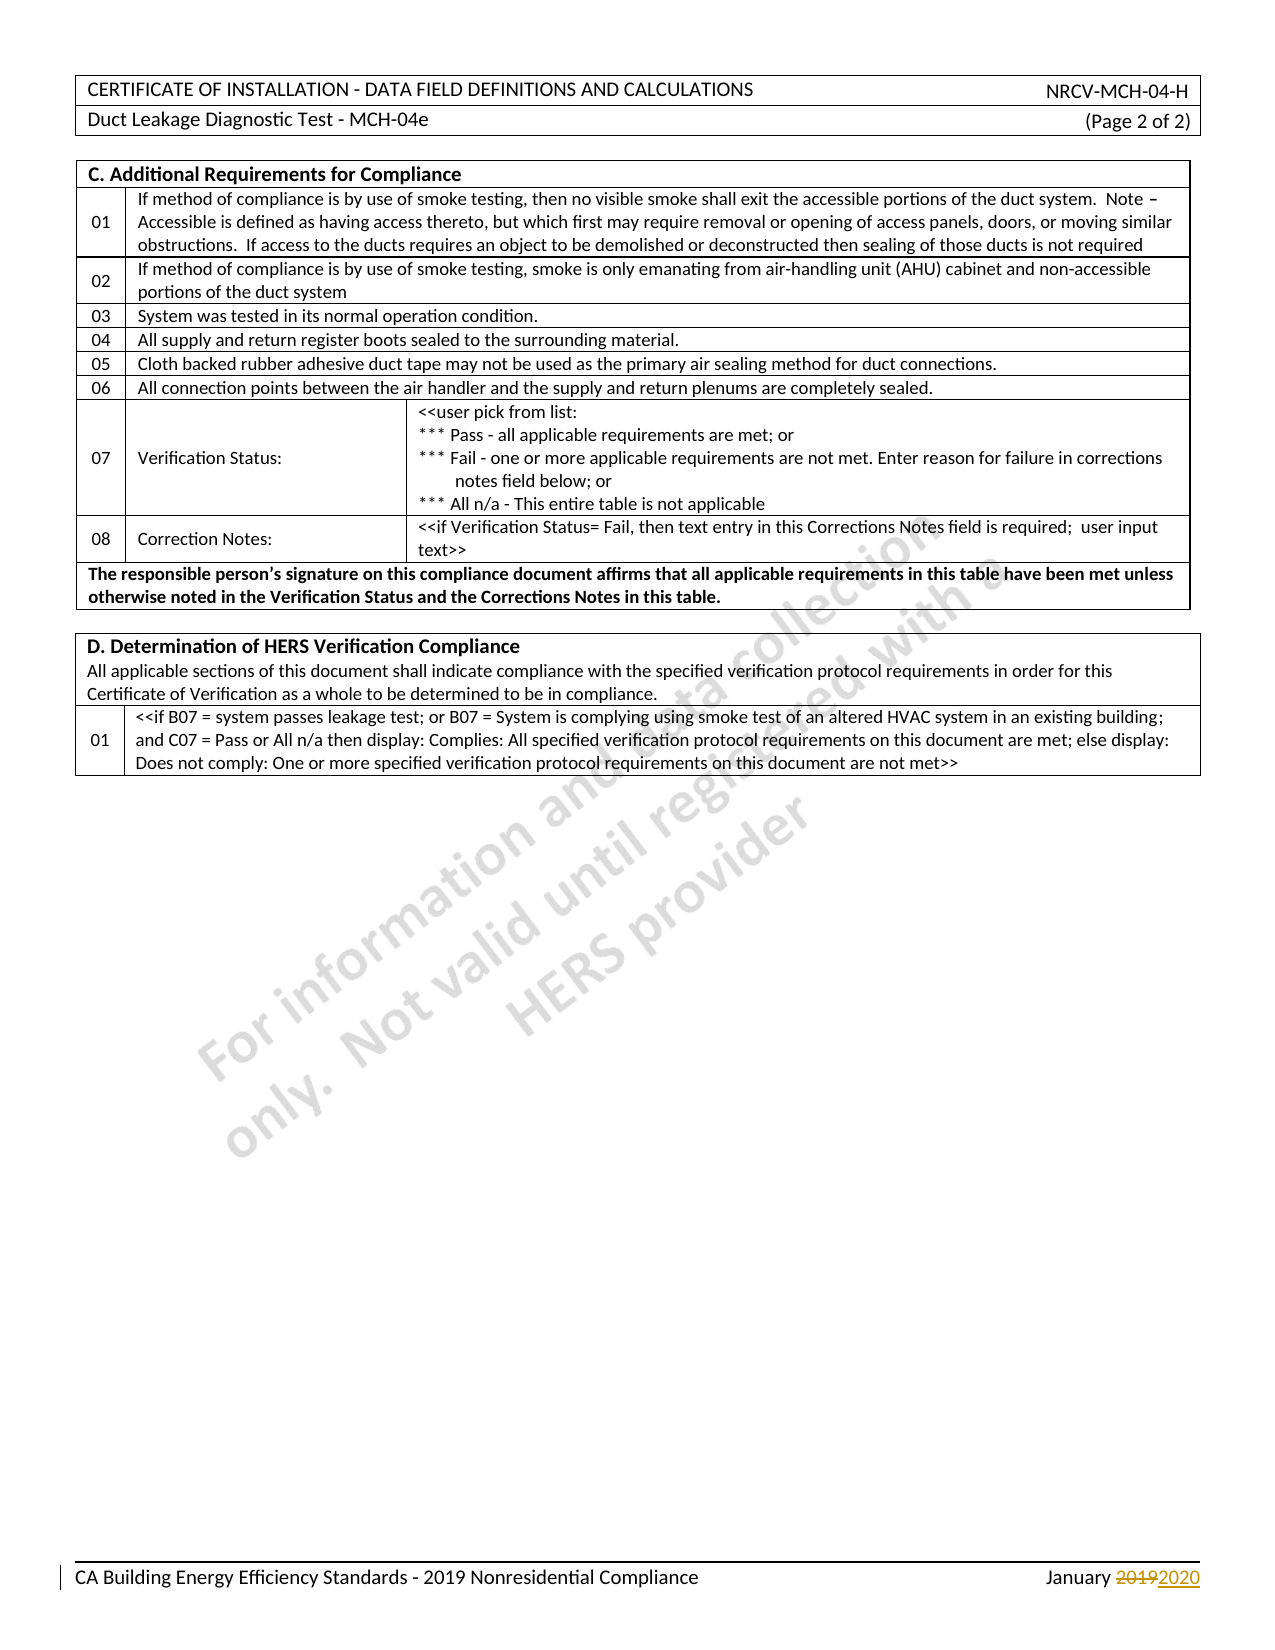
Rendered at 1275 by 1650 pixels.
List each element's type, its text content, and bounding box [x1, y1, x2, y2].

table_cell All supply and return register boots sealed to the surrounding material. [126, 328, 1189, 351]
table_cell 04 [77, 328, 125, 351]
table_cell The responsible person’s signature on this compliance document affirms that all applicable requirements in this table have been met unless otherwise noted in the Verification Status and the Corrections Notes in this table. [77, 563, 1189, 608]
table_cell Verification Status: [126, 400, 406, 515]
table_cell If method of compliance is by use of smoke testing, smoke is only emanating from air-handling unit (AHU) cabinet and non-accessible portions of the duct system [126, 258, 1189, 303]
table_cell All connection points between the air handler and the supply and return plenums are completely sealed. [126, 376, 1189, 399]
table_cell Cloth backed rubber adhesive duct tape may not be used as the primary air sealing method for duct connections. [126, 352, 1189, 375]
table_cell 05 [77, 352, 125, 375]
table_cell 01 [76, 706, 124, 774]
table_cell Correction Notes: [126, 516, 406, 562]
table_cell <<if B07 = system passes leakage test; or B07 = System is complying using smoke test of an altered HVAC system in an existing building; and C07 = Pass or All n/a then display: Complies: All specified verification protocol requirements on this document are met; else display: Does not comply: One or more specified verification protocol requirements on this document are not met>> [125, 706, 1200, 774]
table_cell 02 [77, 258, 125, 303]
table_cell 03 [77, 304, 125, 327]
table_cell 07 [77, 400, 125, 515]
table_cell 01 [77, 188, 125, 256]
table_cell 08 [77, 516, 125, 562]
table_cell 06 [77, 376, 125, 399]
table_cell If method of compliance is by use of smoke testing, then no visible smoke shall exit the accessible portions of the duct system. Note – Accessible is defined as having access thereto, but which first may require removal or opening of access panels, doors, or moving similar obstructions. If access to the ducts requires an object to be demolished or deconstructed then sealing of those ducts is not required [126, 188, 1189, 256]
table_header C. Additional Requirements for Compliance [77, 161, 1189, 187]
table_header D. Determination of HERS Verification Compliance All applicable sections of this document shall indicate compliance with the specified verification protocol requirements in order for this Certificate of Verification as a whole to be determined to be in compliance. [76, 634, 1200, 705]
table_cell <<user pick from list: *** Pass - all applicable requirements are met; or *** Fail - one or more applicable requirements are not met. Enter reason for failure in corrections notes field below; or *** All n/a - This entire table is not applicable [407, 400, 1189, 515]
table_cell System was tested in its normal operation condition. [126, 304, 1189, 327]
table_cell <<if Verification Status= Fail, then text entry in this Corrections Notes field is required; user input text>> [407, 516, 1189, 562]
